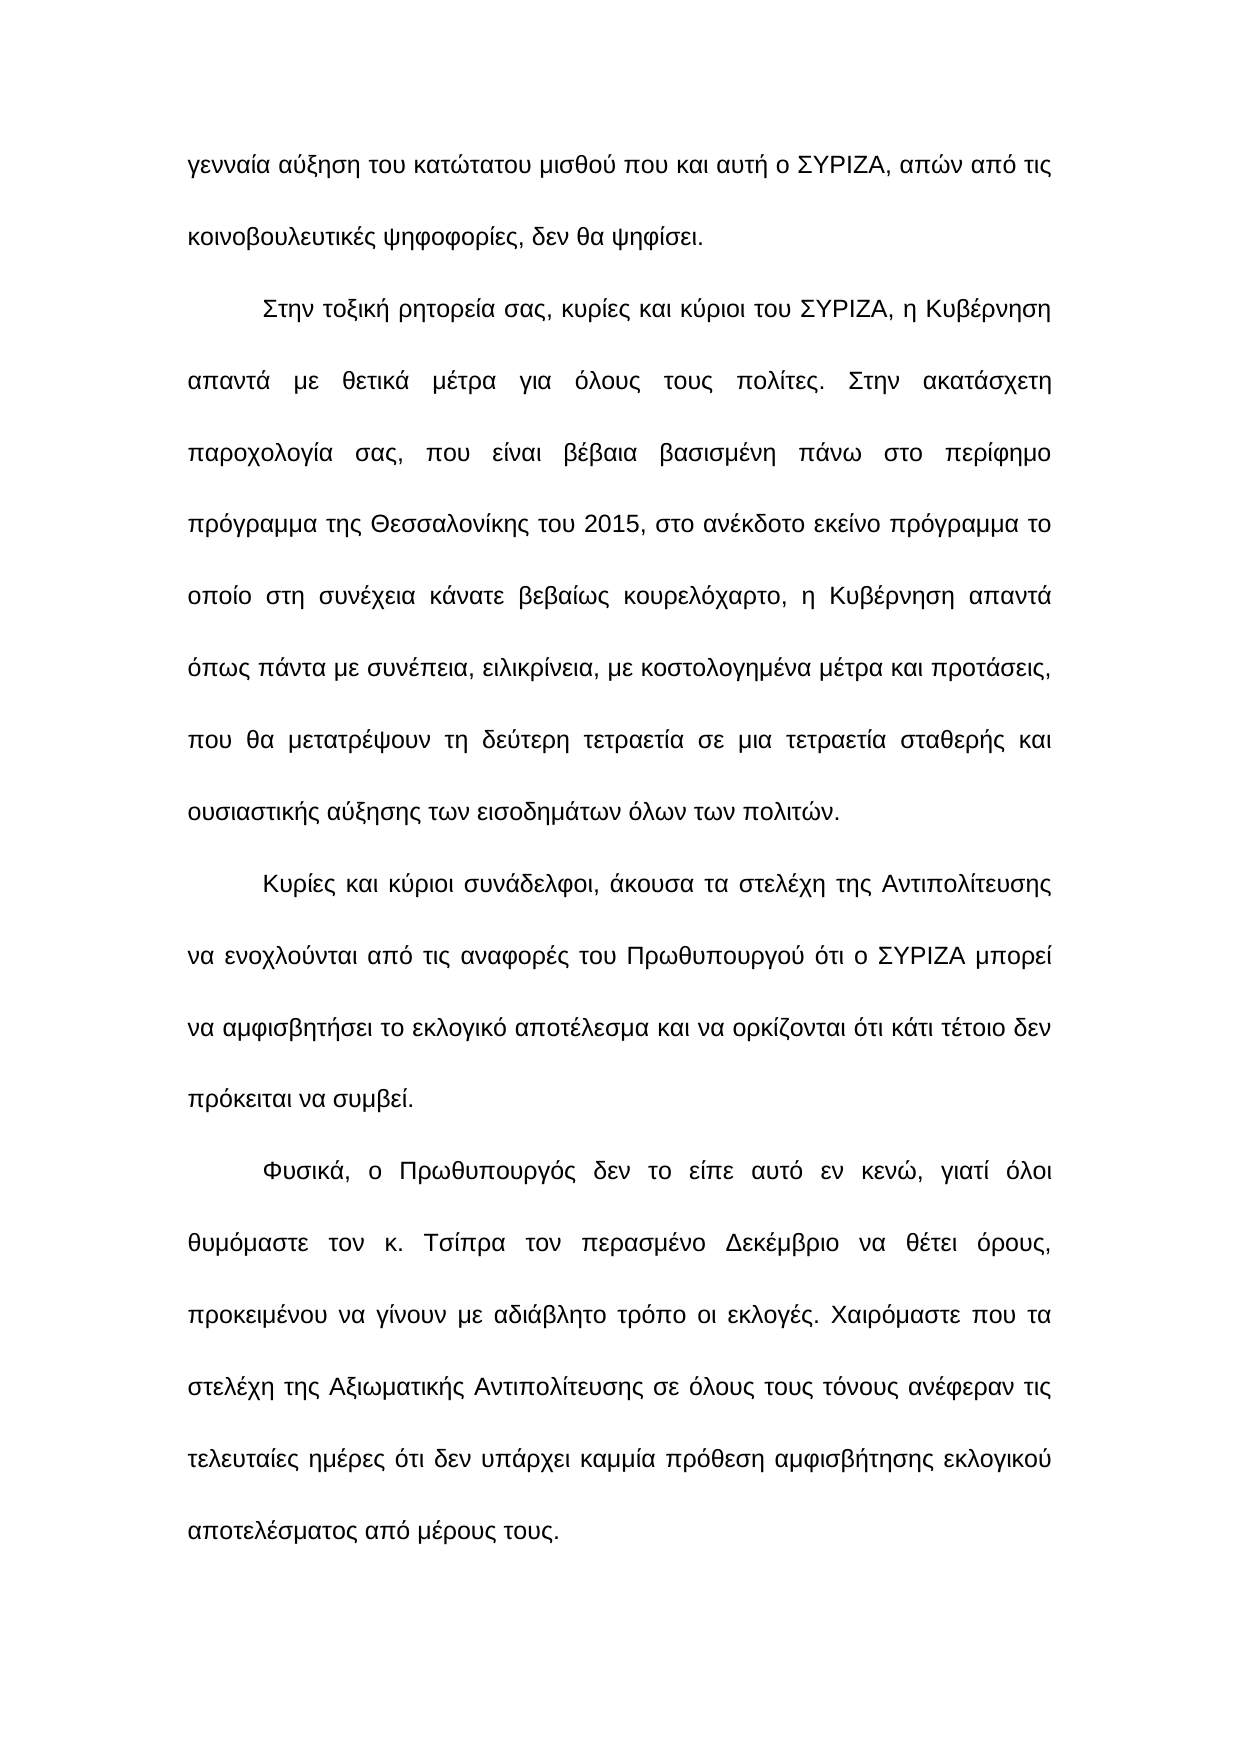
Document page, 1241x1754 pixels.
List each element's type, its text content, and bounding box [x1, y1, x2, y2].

text Κυρίες και κύριοι συνάδελφοι, άκουσα τα στελέχη της Αντιπολίτευσης να ενοχλούνται από τις αναφορές του Πρωθυπουργού ότι ο ΣΥΡΙΖΑ μπορεί να αμφισβητήσει το εκλογικό αποτέλεσμα και να ορκίζονται ότι κάτι τέτοιο δεν πρόκειται να συμβεί. [187, 869, 1053, 1113]
text Φυσικά, ο Πρωθυπουργός δεν το είπε αυτό εν κενώ, γιατί όλοι θυμόμαστε τον κ. Τσίπρα τον περασμένο Δεκέμβριο να θέτει όρους, προκειμένου να γίνουν με αδιάβλητο τρόπο οι εκλογές. Χαιρόμαστε που τα στελέχη της Αξιωματικής Αντιπολίτευσης σε όλους τους τόνους ανέφεραν τις τελευταίες ημέρες ότι δεν υπάρχει καμμία πρόθεση αμφισβήτησης εκλογικού αποτελέσματος από μέρους τους. [187, 1156, 1053, 1544]
text Στην τοξική ρητορεία σας, κυρίες και κύριοι του ΣΥΡΙΖΑ, η Κυβέρνηση απαντά με θετικά μέτρα για όλους τους πολίτες. Στην ακατάσχετη παροχολογία σας, που είναι βέβαια βασισμένη πάνω στο περίφημο πρόγραμμα της Θεσσαλονίκης του 2015, στο ανέκδοτο εκείνο πρόγραμμα το οποίο στη συνέχεια κάνατε βεβαίως κουρελόχαρτο, η Κυβέρνηση απαντά όπως πάντα με συνέπεια, ειλικρίνεια, με κοστολογημένα μέτρα και προτάσεις, που θα μετατρέψουν τη δεύτερη τετραετία σε μια τετραετία σταθερής και ουσιαστικής αύξησης των εισοδημάτων όλων των πολιτών. [187, 294, 1053, 826]
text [187, 150, 1053, 251]
